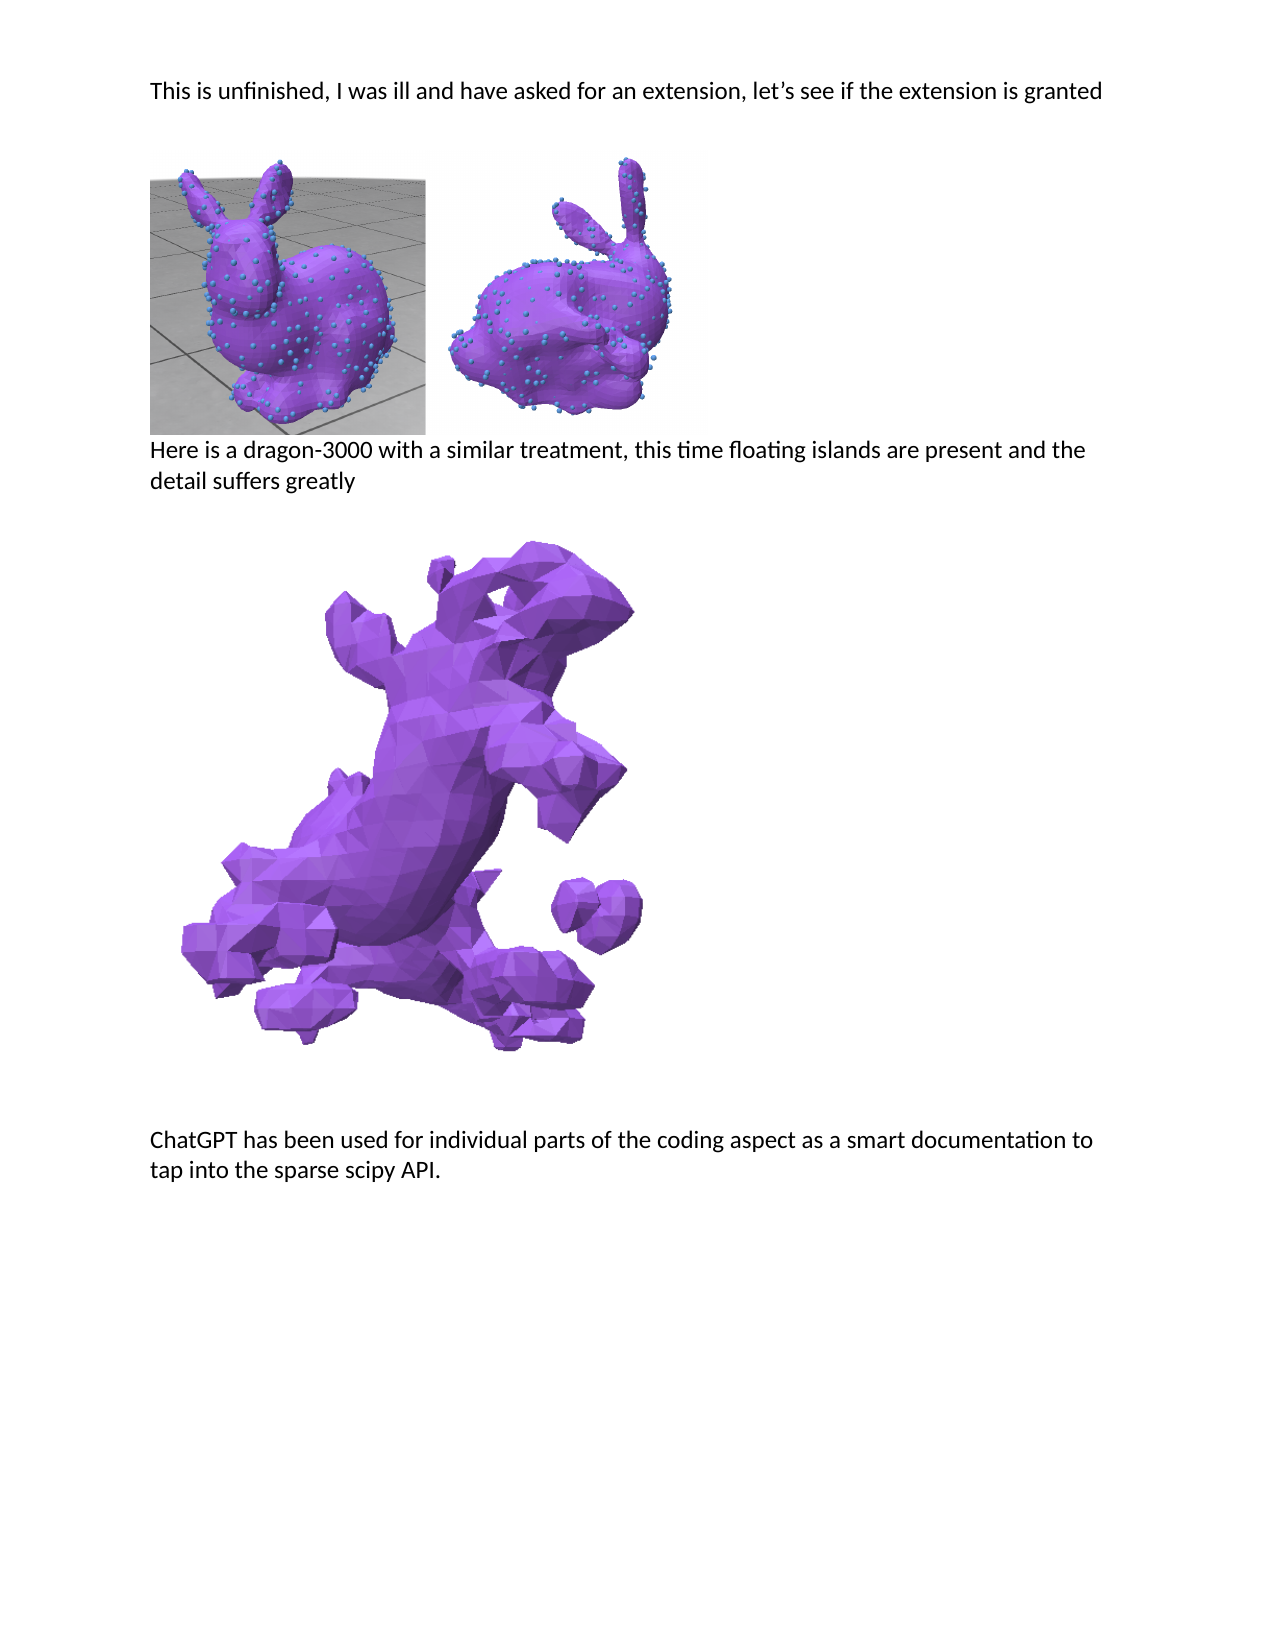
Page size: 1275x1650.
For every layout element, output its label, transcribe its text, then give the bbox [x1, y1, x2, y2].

picture [150, 495, 723, 1094]
text Here is a dragon-3000 with a similar treatment, this time floating islands are present and the detail suffers greatly [150, 435, 1125, 496]
text ChatGPT has been used for individual parts of the coding aspect as a smart documentation to tap into the sparse scipy API. [150, 1124, 1125, 1185]
picture [150, 150, 708, 435]
